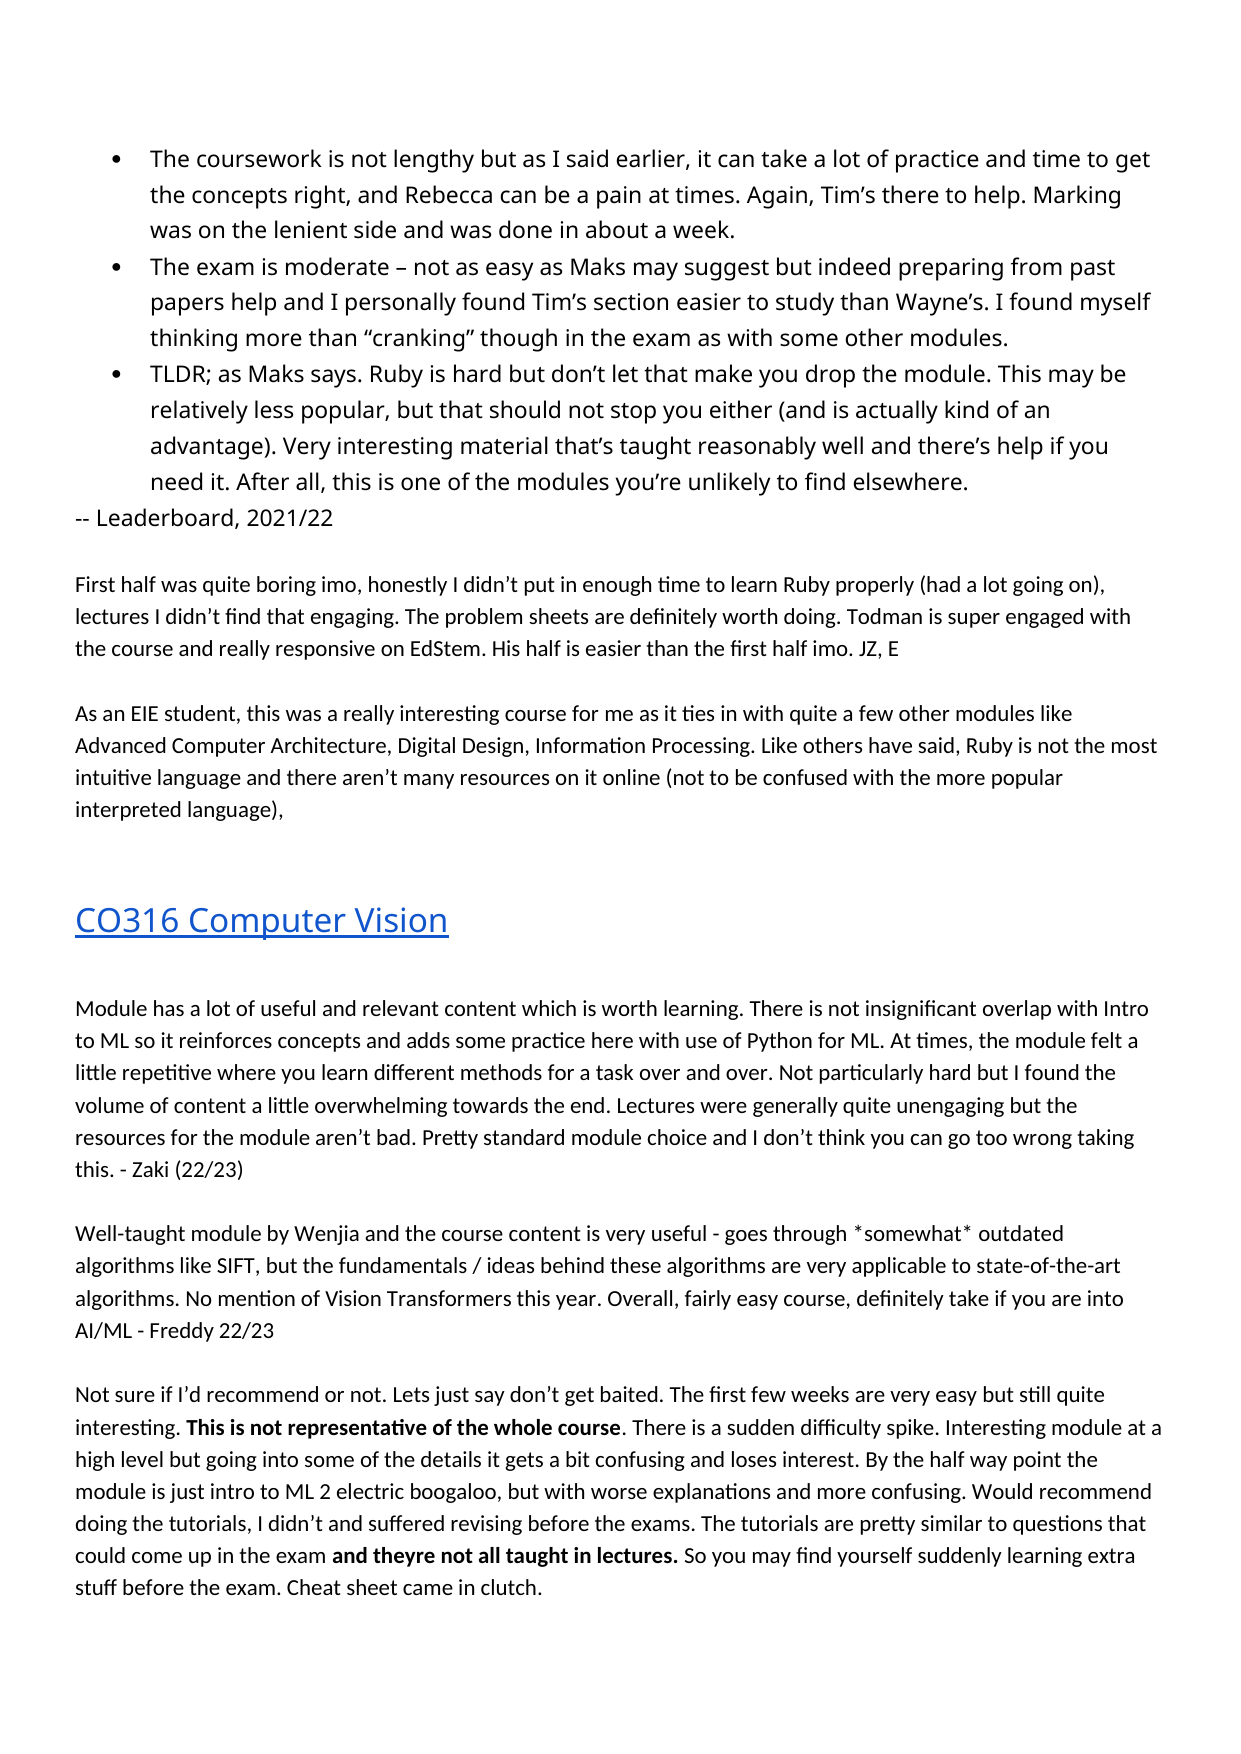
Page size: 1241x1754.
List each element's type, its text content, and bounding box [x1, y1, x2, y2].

text Well-taught module by Wenjia and the course content is very useful - goes through *somewhat* outdated algorithms like SIFT, but the fundamentals / ideas behind these algorithms are very applicable to state-of-the-art algorithms. No mention of Vision Transformers this year. Overall, fairly easy course, definitely take if you are into AI/ML - Freddy 22/23 [75, 1219, 1165, 1344]
text -- Leaderboard, 2021/22 [75, 502, 1165, 533]
subtitle CO316 Computer Vision [75, 897, 1165, 943]
text As an EIE student, this was a really interesting course for me as it ties in with quite a few other modules like Advanced Computer Architecture, Digital Design, Information Processing. Like others have said, Ruby is not the most intuitive language and there aren’t many resources on it online (not to be confused with the more popular interpreted language), [75, 699, 1165, 823]
text First half was quite boring imo, honestly I didn’t put in enough time to learn Ruby properly (had a lot going on), lectures I didn’t find that engaging. The problem sheets are definitely worth doing. Todman is super engaged with the course and really responsive on EdStem. His half is easier than the first half imo. JZ, E [75, 570, 1165, 662]
text Module has a lot of useful and relevant content which is worth learning. There is not insignificant overlap with Intro to ML so it reinforces concepts and adds some practice here with use of Python for ML. At times, the module felt a little repetitive where you learn different methods for a task over and over. Not particularly hard but I found the volume of content a little overwhelming towards the end. Lectures were generally quite unengaging but the resources for the module aren’t bad. Pretty standard module choice and I don’t think you can go too wrong taking this. - Zaki (22/23) [75, 994, 1165, 1183]
list The exam is moderate – not as easy as Maks may suggest but indeed preparing from past papers help and I personally found Tim’s section easier to study than Wayne’s. I found myself thinking more than “cranking” though in the exam as with some other modules. [112, 250, 1165, 353]
list The coursework is not lengthy but as I said earlier, it can take a lot of practice and time to get the concepts right, and Rebecca can be a pain at times. Again, Tim’s there to help. Marking was on the lenient side and was done in about a week. [112, 143, 1165, 246]
text Not sure if I’d recommend or not. Lets just say don’t get baited. The first few weeks are very easy but still quite interesting. This is not representative of the whole course. There is a sudden difficulty spike. Interesting module at a high level but going into some of the details it gets a bit confusing and loses interest. By the half way point the module is just intro to ML 2 electric boogaloo, but with worse explanations and more confusing. Would recommend doing the tutorials, I didn’t and suffered revising before the exams. The tutorials are pretty similar to questions that could come up in the exam and theyre not all taught in lectures. So you may find yourself suddenly learning extra stuff before the exam. Cheat sheet came in clutch. [75, 1380, 1165, 1602]
list TLDR; as Maks says. Ruby is hard but don’t let that make you drop the module. This may be relatively less popular, but that should not stop you either (and is actually kind of an advantage). Very interesting material that’s taught reasonably well and there’s help if you need it. After all, this is one of the modules you’re unlikely to find elsewhere. [112, 358, 1165, 497]
